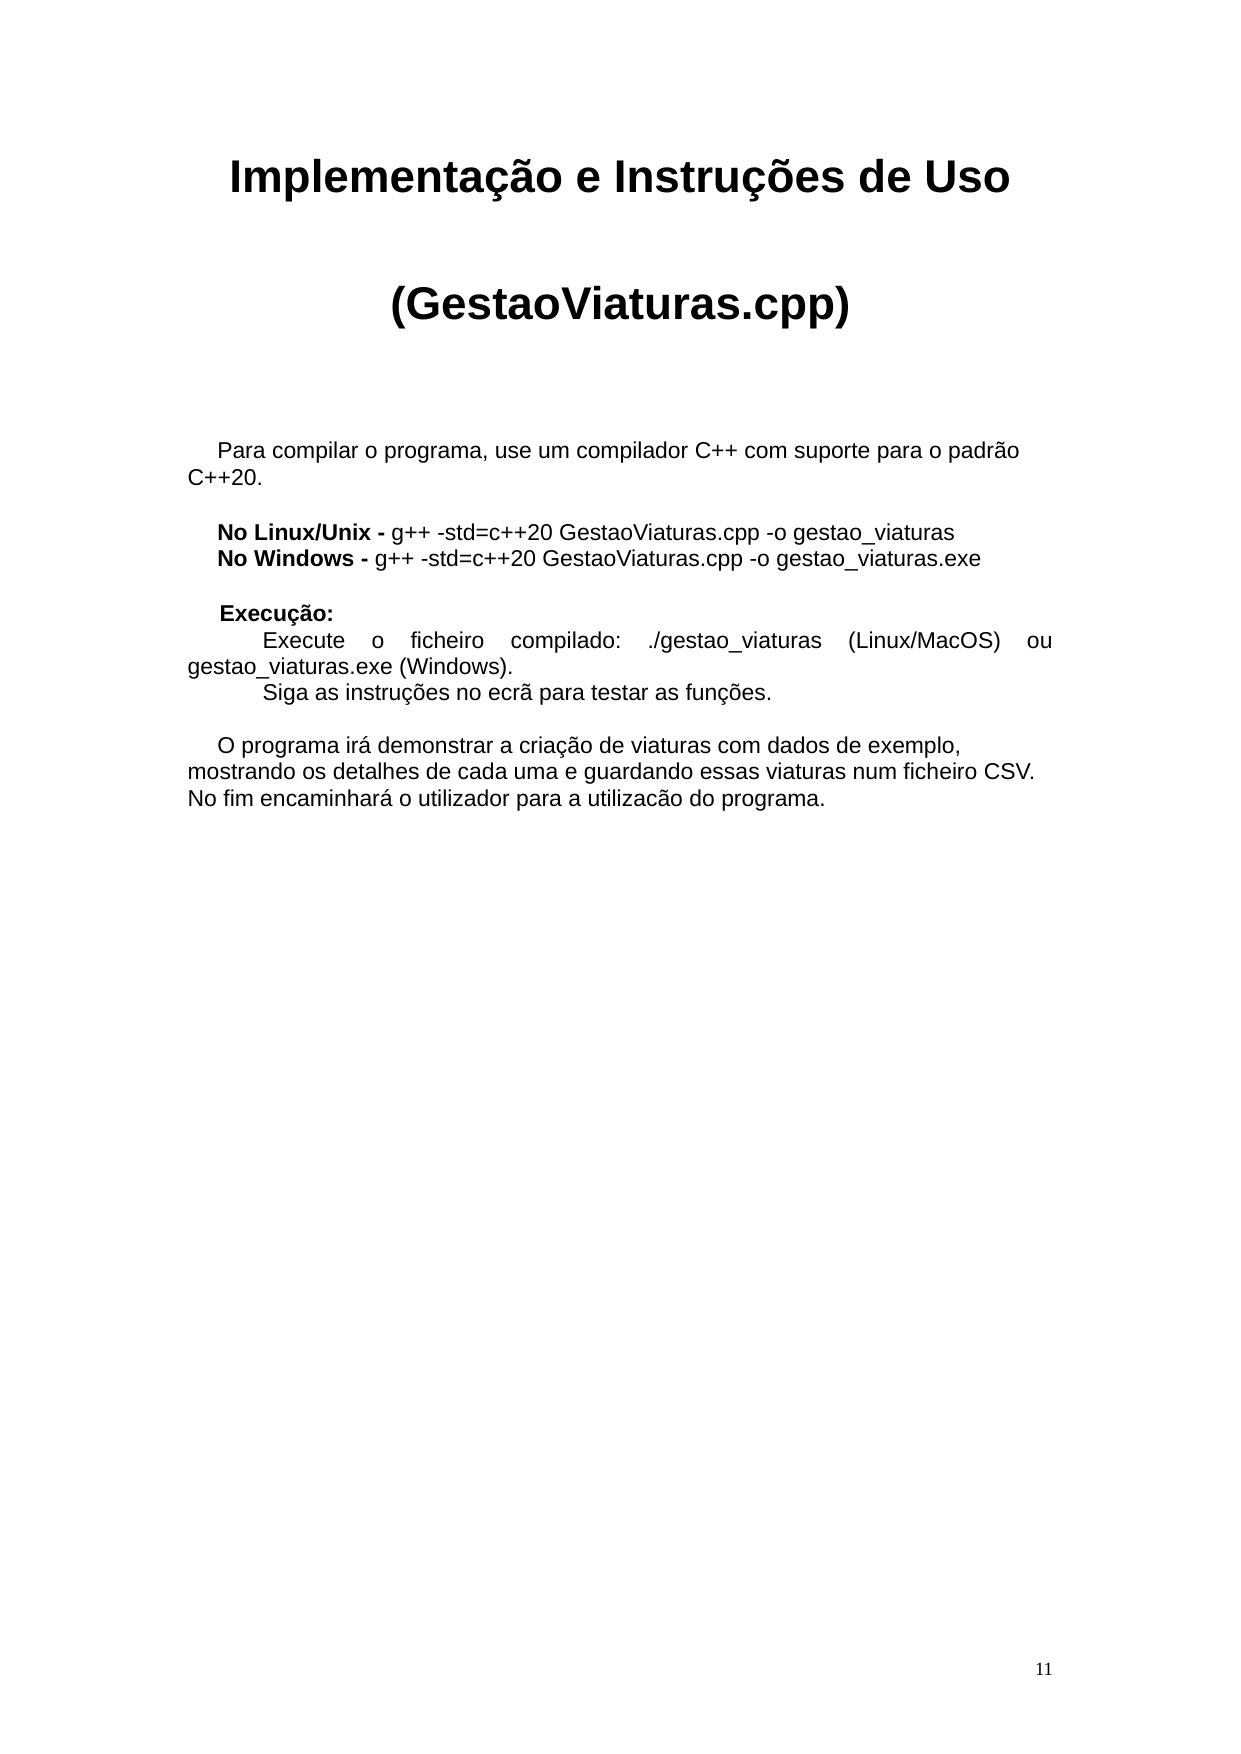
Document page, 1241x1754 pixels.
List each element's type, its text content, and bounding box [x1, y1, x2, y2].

text Execução: [187, 600, 1053, 627]
text Para compilar o programa, use um compilador C++ com suporte para o padrão C++20. [187, 437, 1053, 490]
text Execute o ficheiro compilado: ./gestao_viaturas (Linux/MacOS) ou gestao_viaturas.exe (Windows). [187, 627, 1053, 679]
text Siga as instruções no ecrã para testar as funções. [187, 679, 1053, 706]
text No Windows - g++ -std=c++20 GestaoViaturas.cpp -o gestao_viaturas.exe [187, 545, 1053, 571]
subtitle Implementação e Instruções de Uso (GestaoViaturas.cpp) [187, 150, 1053, 329]
text No fim encaminhará o utilizador para a utilizacão do programa. [187, 785, 1053, 811]
text O programa irá demonstrar a criação de viaturas com dados de exemplo, mostrando os detalhes de cada uma e guardando essas viaturas num ficheiro CSV. [187, 732, 1053, 785]
text No Linux/Unix - g++ -std=c++20 GestaoViaturas.cpp -o gestao_viaturas [187, 519, 1053, 545]
